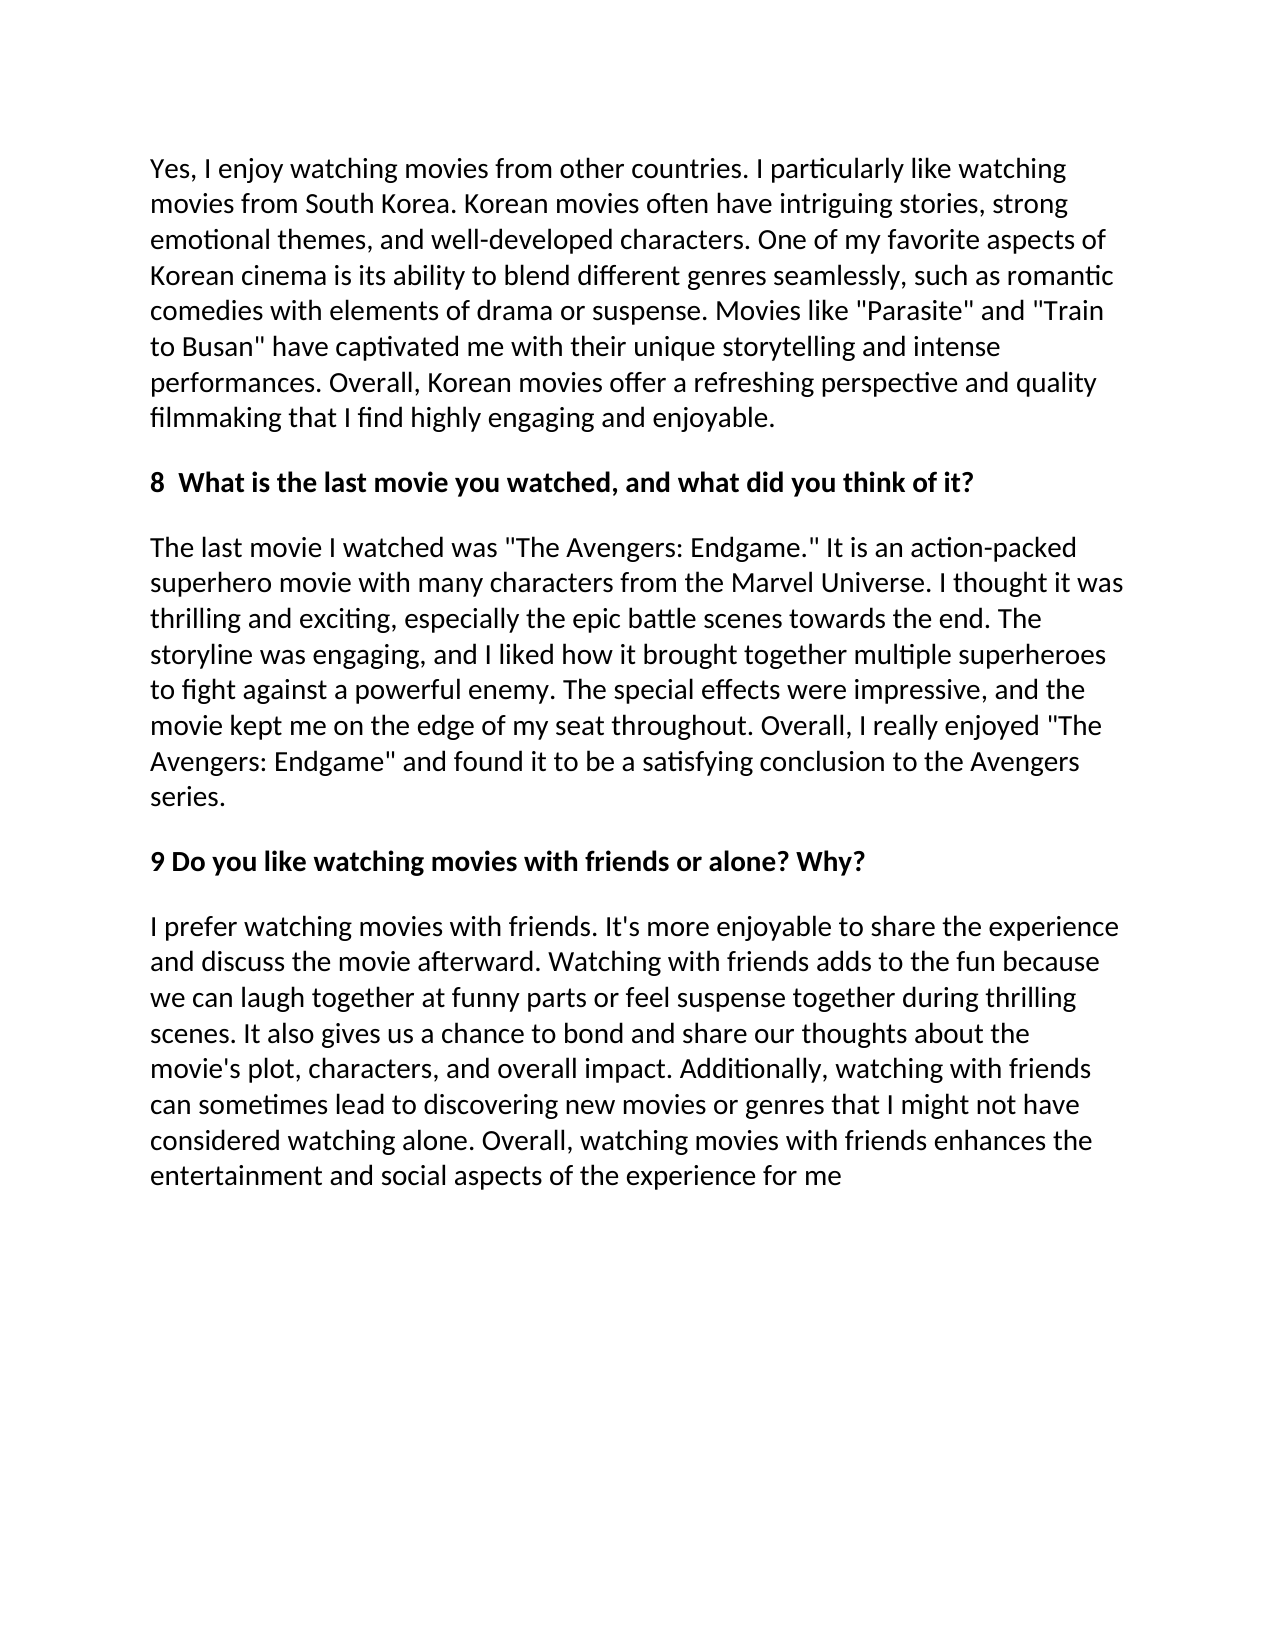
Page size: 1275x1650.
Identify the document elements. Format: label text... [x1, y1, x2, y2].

text 8 What is the last movie you watched, and what did you think of it? [150, 464, 1125, 500]
text I prefer watching movies with friends. It's more enjoyable to share the experience and discuss the movie afterward. Watching with friends adds to the fun because we can laugh together at funny parts or feel suspense together during thrilling scenes. It also gives us a chance to bond and share our thoughts about the movie's plot, characters, and overall impact. Additionally, watching with friends can sometimes lead to discovering new movies or genres that I might not have considered watching alone. Overall, watching movies with friends enhances the entertainment and social aspects of the experience for me [150, 908, 1125, 1193]
text 9 Do you like watching movies with friends or alone? Why? [150, 843, 1125, 879]
text The last movie I watched was "The Avengers: Endgame." It is an action-packed superhero movie with many characters from the Marvel Universe. I thought it was thrilling and exciting, especially the epic battle scenes towards the end. The storyline was engaging, and I liked how it brought together multiple superheroes to fight against a powerful enemy. The special effects were impressive, and the movie kept me on the edge of my seat throughout. Overall, I really enjoyed "The Avengers: Endgame" and found it to be a satisfying conclusion to the Avengers series. [150, 529, 1125, 814]
text Yes, I enjoy watching movies from other countries. I particularly like watching movies from South Korea. Korean movies often have intriguing stories, strong emotional themes, and well-developed characters. One of my favorite aspects of Korean cinema is its ability to blend different genres seamlessly, such as romantic comedies with elements of drama or suspense. Movies like "Parasite" and "Train to Busan" have captivated me with their unique storytelling and intense performances. Overall, Korean movies offer a refreshing perspective and quality filmmaking that I find highly engaging and enjoyable. [150, 150, 1125, 435]
